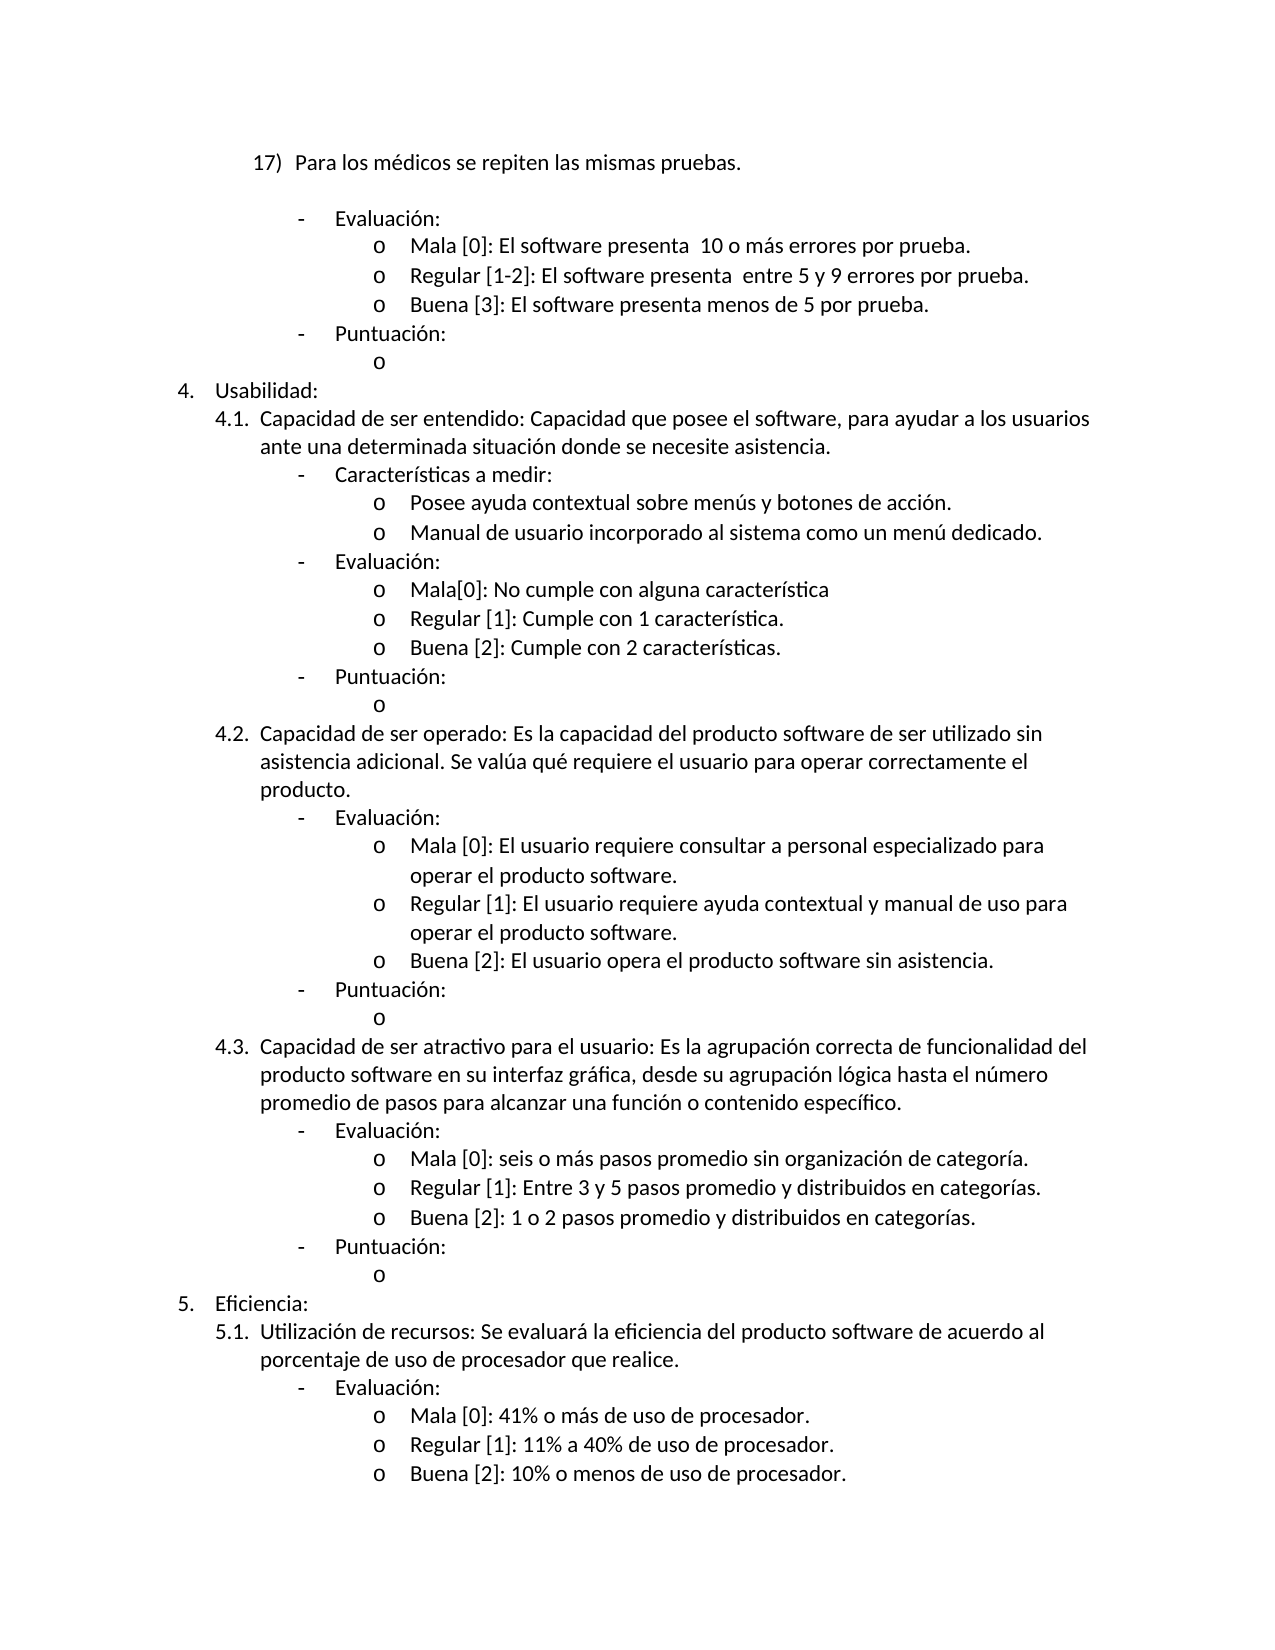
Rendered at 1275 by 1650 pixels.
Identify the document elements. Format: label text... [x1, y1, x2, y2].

list Puntuación: [297, 975, 1098, 1003]
list Evaluación: [297, 547, 1098, 575]
list Evaluación: [297, 1373, 1098, 1401]
list Regular [1]: El usuario requiere ayuda contextual y manual de uso para operar el producto software. [372, 889, 1098, 946]
list Puntuación: [297, 662, 1098, 690]
list Buena [2]: Cumple con 2 características. [372, 633, 1098, 662]
list Puntuación: [297, 319, 1098, 347]
list Posee ayuda contextual sobre menús y botones de acción. [372, 488, 1098, 518]
list Mala [0]: seis o más pasos promedio sin organización de categoría. [372, 1144, 1098, 1173]
list Características a medir: [297, 460, 1098, 488]
list Buena [2]: 1 o 2 pasos promedio y distribuidos en categorías. [372, 1203, 1098, 1232]
list Usabilidad: [177, 376, 1098, 404]
list Capacidad de ser operado: Es la capacidad del producto software de ser utilizado sin asistencia adicional. Se valúa qué requiere el usuario para operar correctamente el producto. [215, 719, 1098, 803]
list Para los médicos se repiten las mismas pruebas. [252, 148, 1098, 176]
list Mala [0]: 41% o más de uso de procesador. [372, 1401, 1098, 1430]
list Buena [3]: El software presenta menos de 5 por prueba. [372, 290, 1098, 319]
list Evaluación: [297, 1116, 1098, 1144]
list Capacidad de ser entendido: Capacidad que posee el software, para ayudar a los usuarios ante una determinada situación donde se necesite asistencia. [215, 404, 1098, 460]
list Manual de usuario incorporado al sistema como un menú dedicado. [372, 518, 1098, 547]
list Evaluación: [297, 803, 1098, 832]
list Regular [1]: Cumple con 1 característica. [372, 604, 1098, 633]
list Buena [2]: 10% o menos de uso de procesador. [372, 1459, 1098, 1489]
list Regular [1]: Entre 3 y 5 pasos promedio y distribuidos en categorías. [372, 1173, 1098, 1203]
list Buena [2]: El usuario opera el producto software sin asistencia. [372, 946, 1098, 975]
list Regular [1]: 11% a 40% de uso de procesador. [372, 1430, 1098, 1459]
list Mala [0]: El software presenta 10 o más errores por prueba. [372, 232, 1098, 261]
list Utilización de recursos: Se evaluará la eficiencia del producto software de acuerdo al porcentaje de uso de procesador que realice. [215, 1317, 1098, 1373]
list Regular [1-2]: El software presenta entre 5 y 9 errores por prueba. [372, 261, 1098, 290]
list Mala[0]: No cumple con alguna característica [372, 575, 1098, 604]
list Mala [0]: El usuario requiere consultar a personal especializado para operar el producto software. [372, 832, 1098, 889]
list Evaluación: [297, 204, 1098, 232]
list Puntuación: [297, 1232, 1098, 1260]
list Eficiencia: [177, 1289, 1098, 1317]
list Capacidad de ser atractivo para el usuario: Es la agrupación correcta de funcionalidad del producto software en su interfaz gráfica, desde su agrupación lógica hasta el número promedio de pasos para alcanzar una función o contenido específico. [215, 1032, 1098, 1116]
